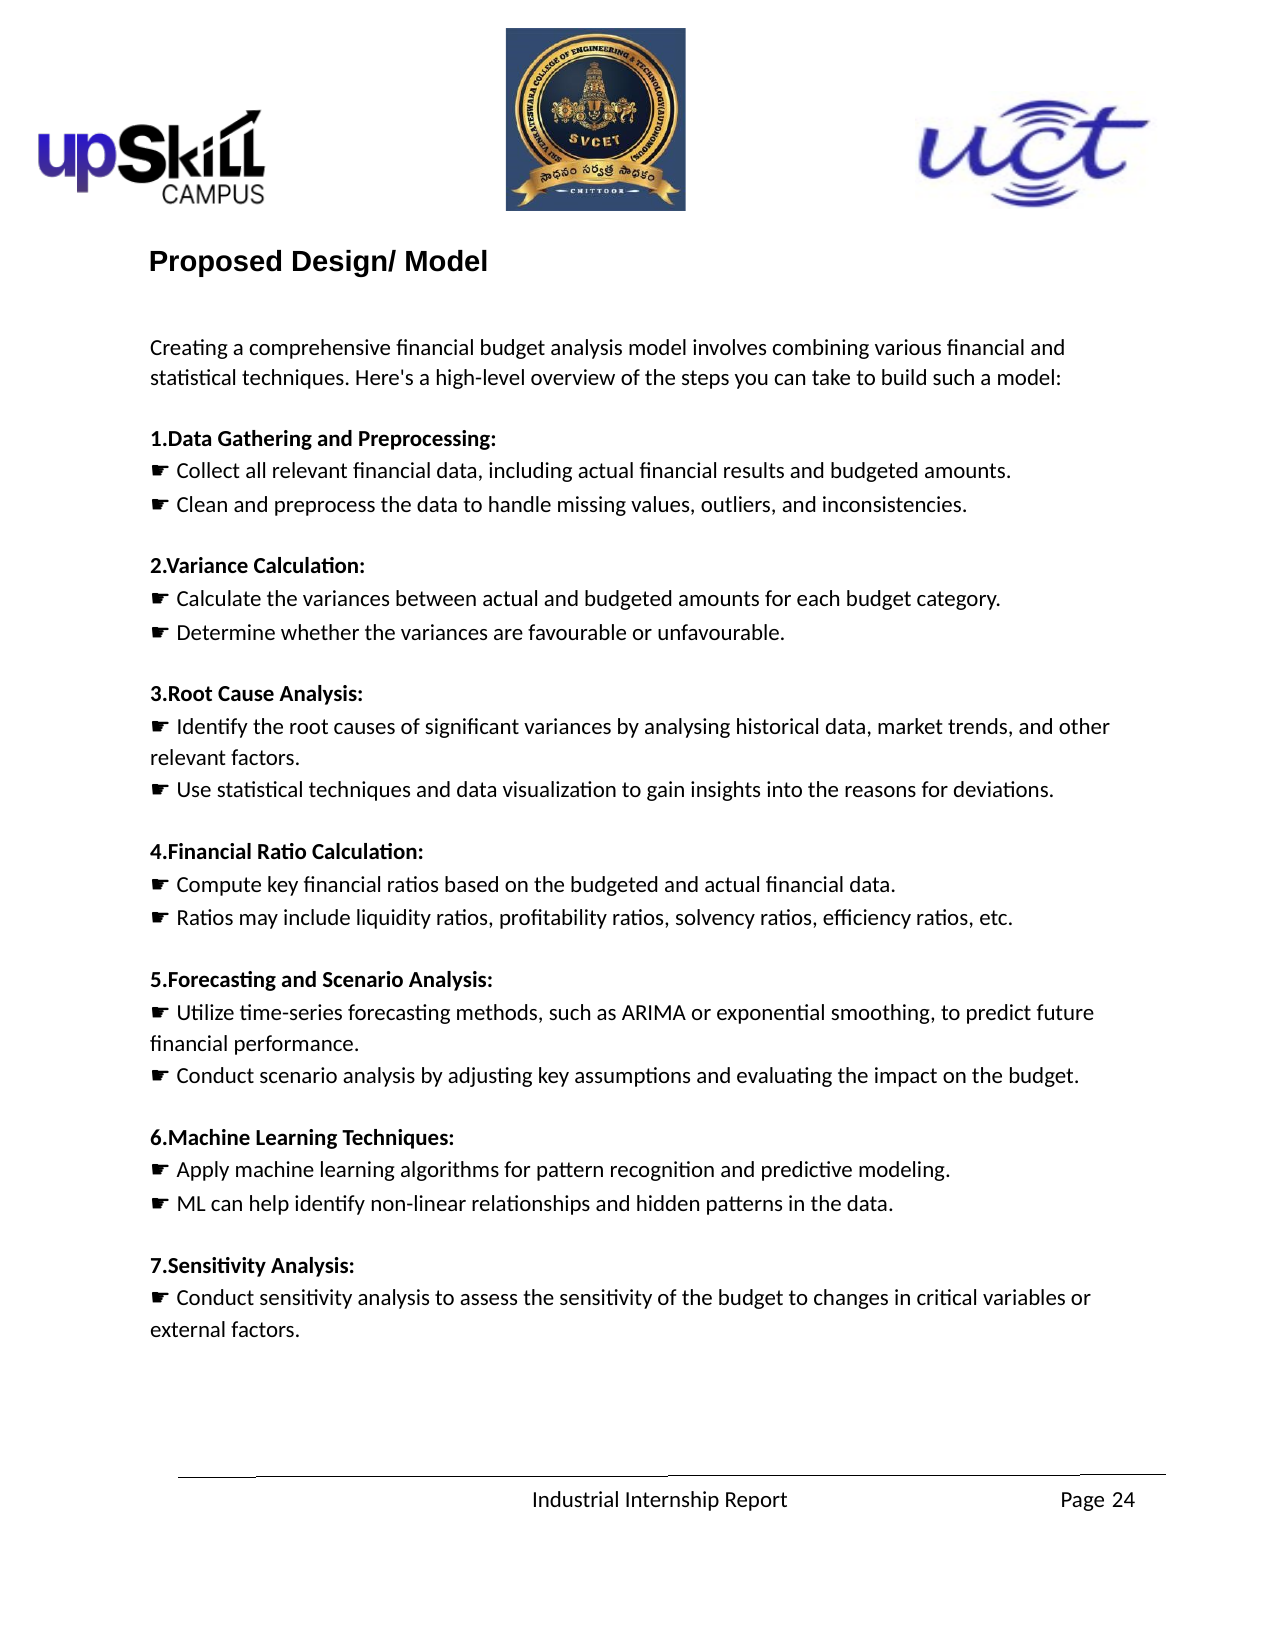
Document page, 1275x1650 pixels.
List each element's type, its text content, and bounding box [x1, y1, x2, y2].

text ☛ ML can help identify non-linear relationships and hidden patterns in the data. [150, 1187, 1122, 1218]
text 4.Financial Ratio Calculation: [150, 837, 1122, 865]
text ☛ Calculate the variances between actual and budgeted amounts for each budget category. [150, 582, 1122, 613]
text ☛ Conduct sensitivity analysis to assess the sensitivity of the budget to changes in critical variables or external factors. [150, 1281, 1122, 1343]
picture [505, 28, 686, 211]
text ☛ Use statistical techniques and data visualization to gain insights into the reasons for deviations. [150, 773, 1122, 805]
picture [915, 91, 1158, 209]
picture [0, 91, 304, 210]
text ☛ Determine whether the variances are favourable or unfavourable. [150, 616, 1122, 647]
subtitle Proposed Design/ Model [148, 244, 1122, 278]
text 7.Sensitivity Analysis: [150, 1251, 1122, 1279]
text 2.Variance Calculation: [150, 552, 1122, 580]
text 5.Forecasting and Scenario Analysis: [150, 965, 1122, 993]
text 6.Machine Learning Techniques: [150, 1123, 1122, 1151]
text ☛ Utilize time-series forecasting methods, such as ARIMA or exponential smoothing, to predict future financial performance. [150, 996, 1122, 1057]
text ☛ Identify the root causes of significant variances by analysing historical data, market trends, and other relevant factors. [150, 710, 1122, 771]
text 1.Data Gathering and Preprocessing: [150, 424, 1122, 452]
text ☛ Clean and preprocess the data to handle missing values, outliers, and inconsistencies. [150, 488, 1122, 519]
text ☛ Conduct scenario analysis by adjusting key assumptions and evaluating the impact on the budget. [150, 1059, 1122, 1090]
text ☛ Compute key financial ratios based on the budgeted and actual financial data. [150, 868, 1122, 899]
text 3.Root Cause Analysis: [150, 679, 1122, 708]
text ☛ Ratios may include liquidity ratios, profitability ratios, solvency ratios, efficiency ratios, etc. [150, 901, 1122, 933]
text ☛ Apply machine learning algorithms for pattern recognition and predictive modeling. [150, 1153, 1122, 1184]
text Creating a comprehensive financial budget analysis model involves combining various financial and statistical techniques. Here's a high-level overview of the steps you can take to build such a model: [150, 333, 1122, 391]
text ☛ Collect all relevant financial data, including actual financial results and budgeted amounts. [150, 454, 1122, 485]
